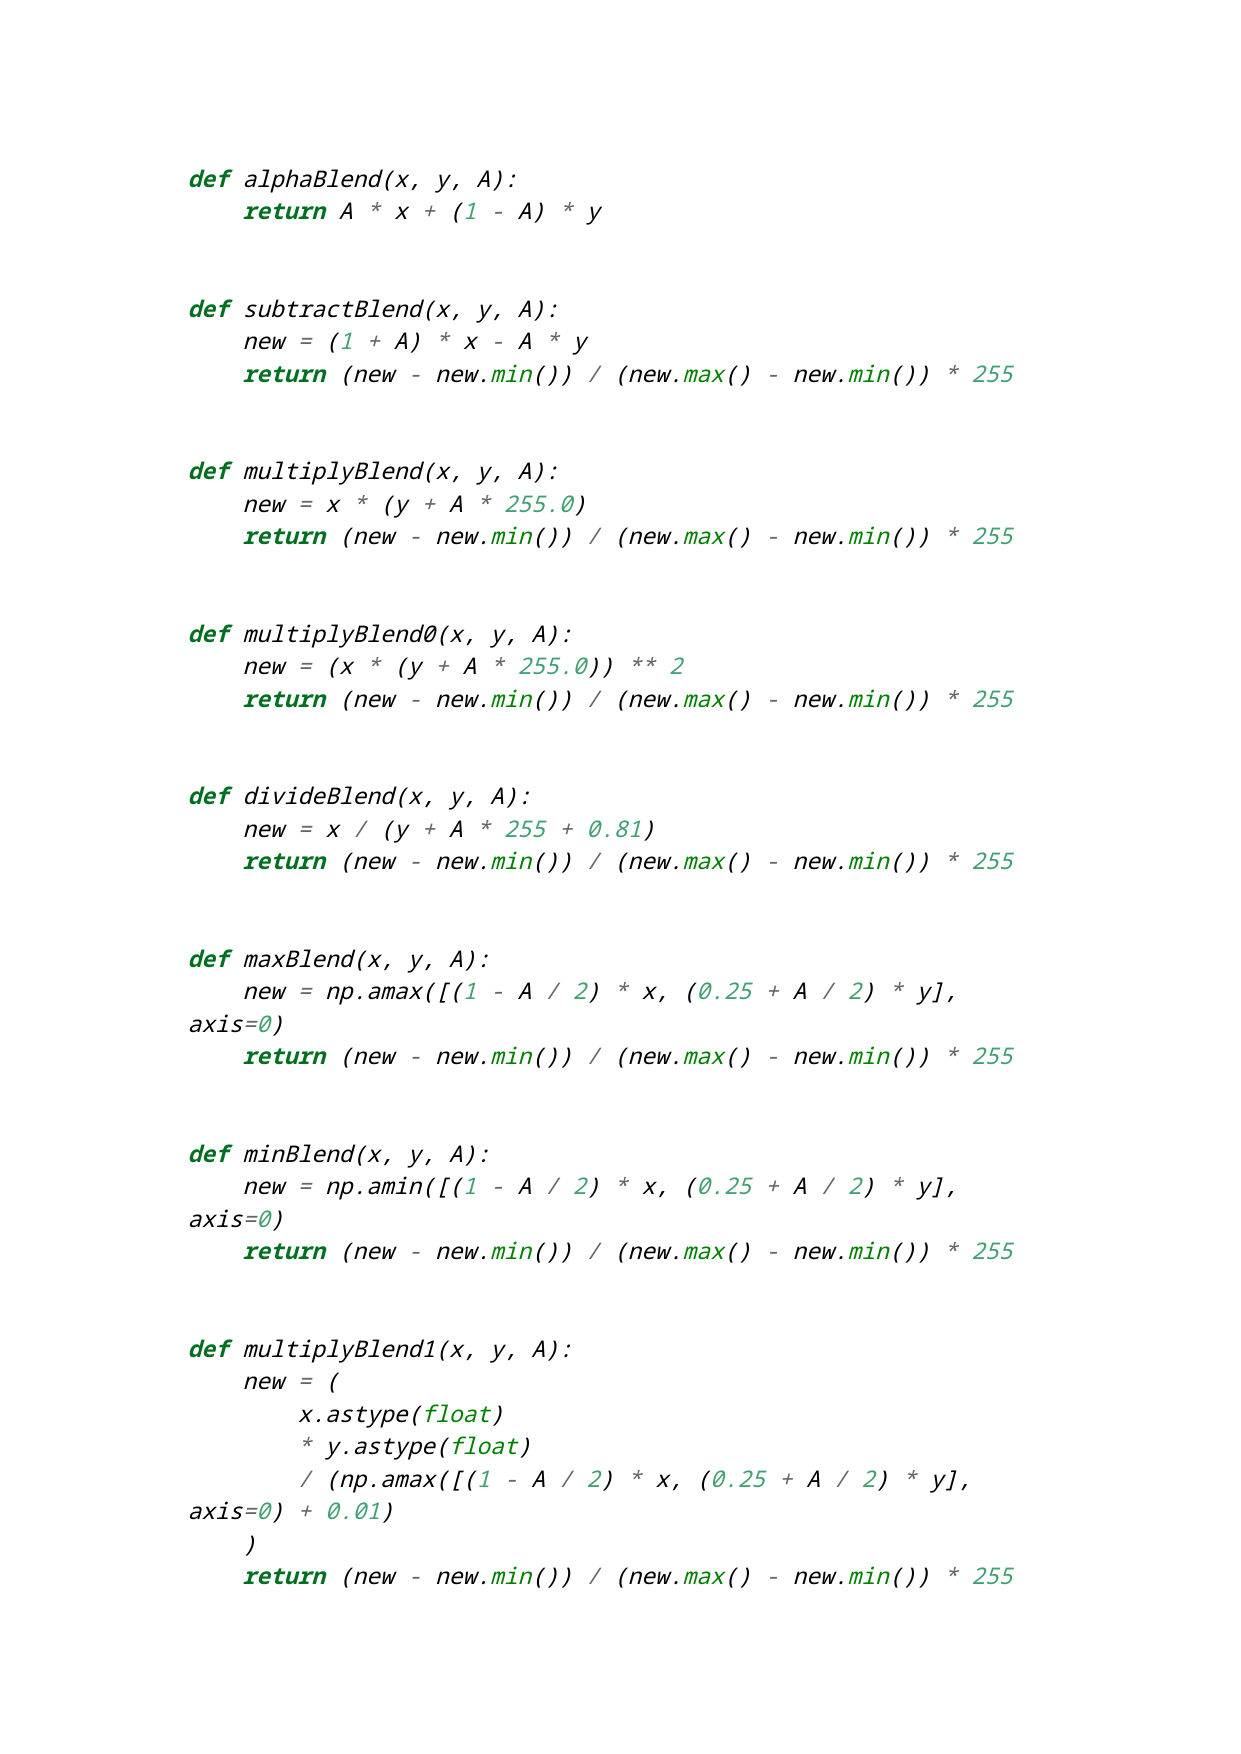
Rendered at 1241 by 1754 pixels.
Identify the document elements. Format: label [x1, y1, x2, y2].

text [187, 162, 1053, 1592]
